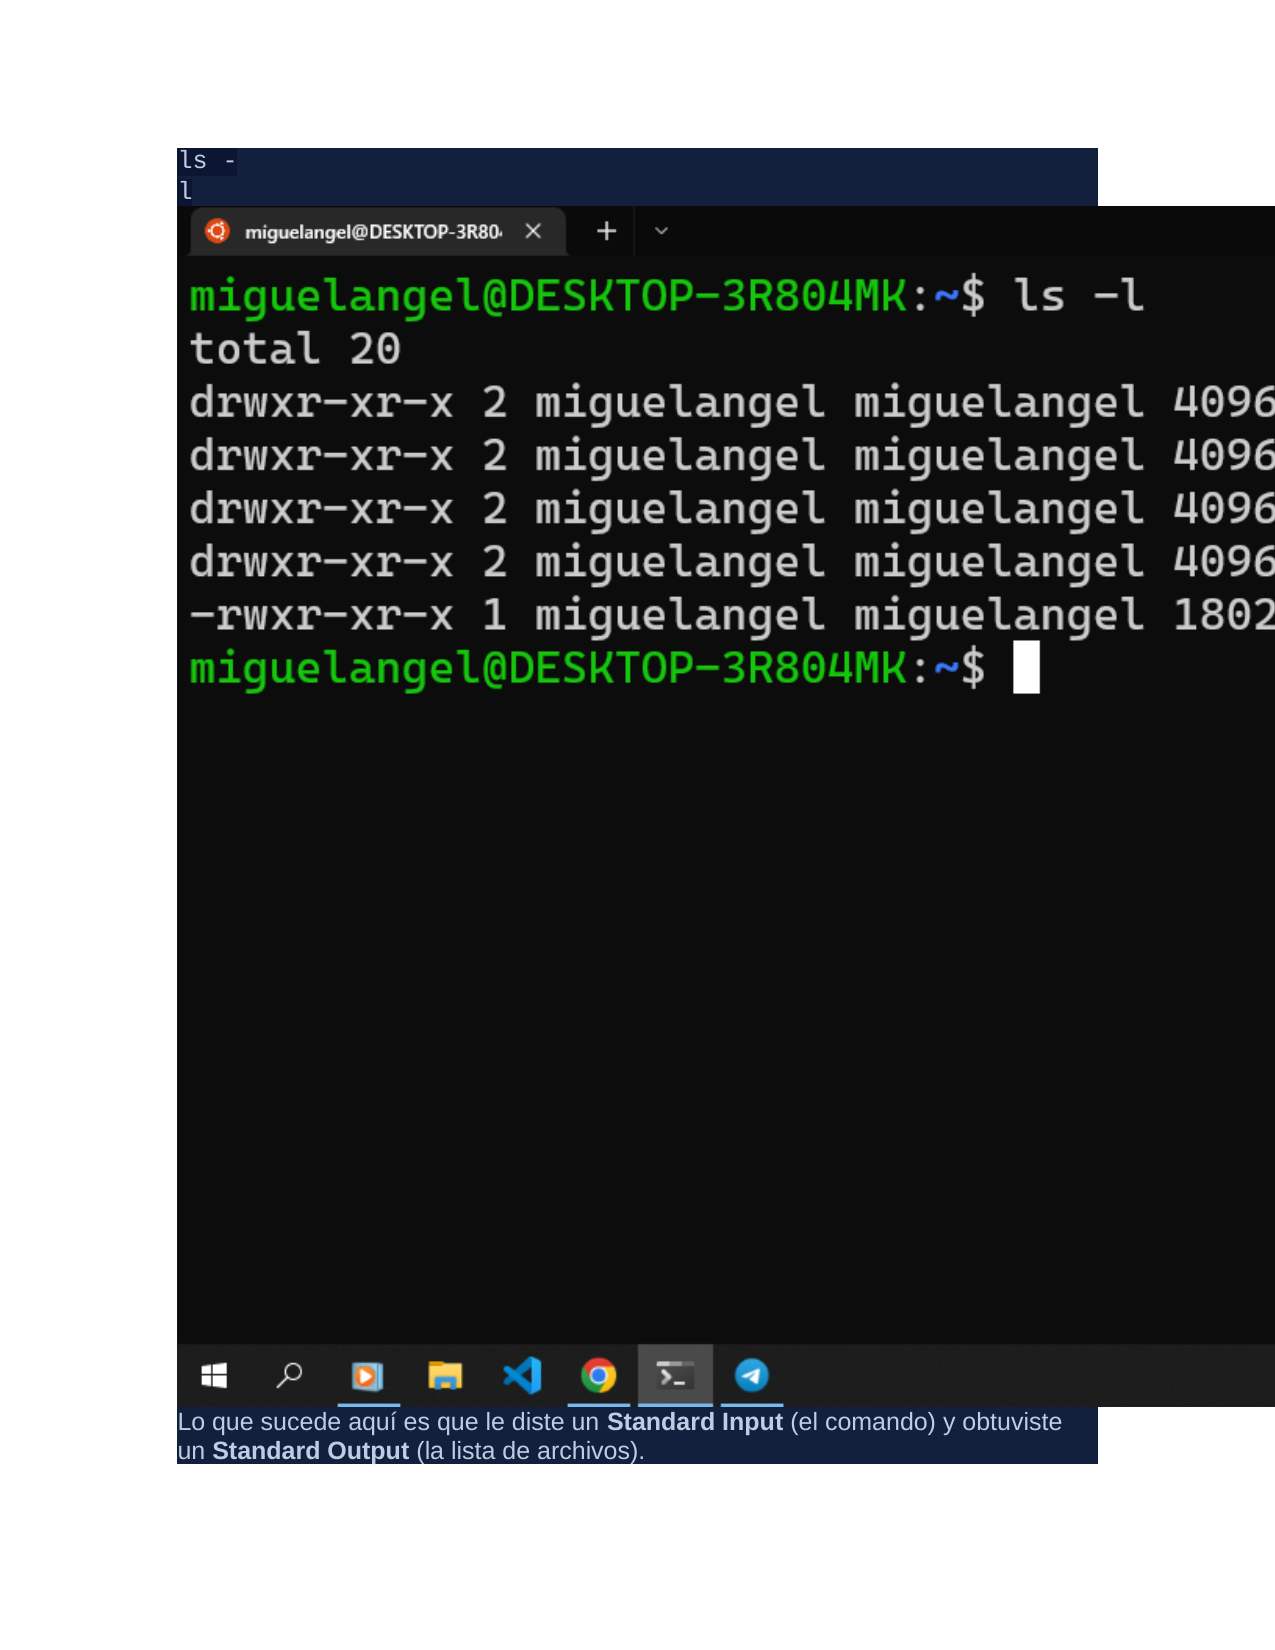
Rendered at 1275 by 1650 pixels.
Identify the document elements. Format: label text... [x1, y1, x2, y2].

picture [177, 206, 1275, 1407]
text Lo que sucede aquí es que le diste un Standard Input (el comando) y obtuviste un Standard Output (la lista de archivos). [177, 1407, 1098, 1464]
text ls -l [177, 148, 1098, 206]
